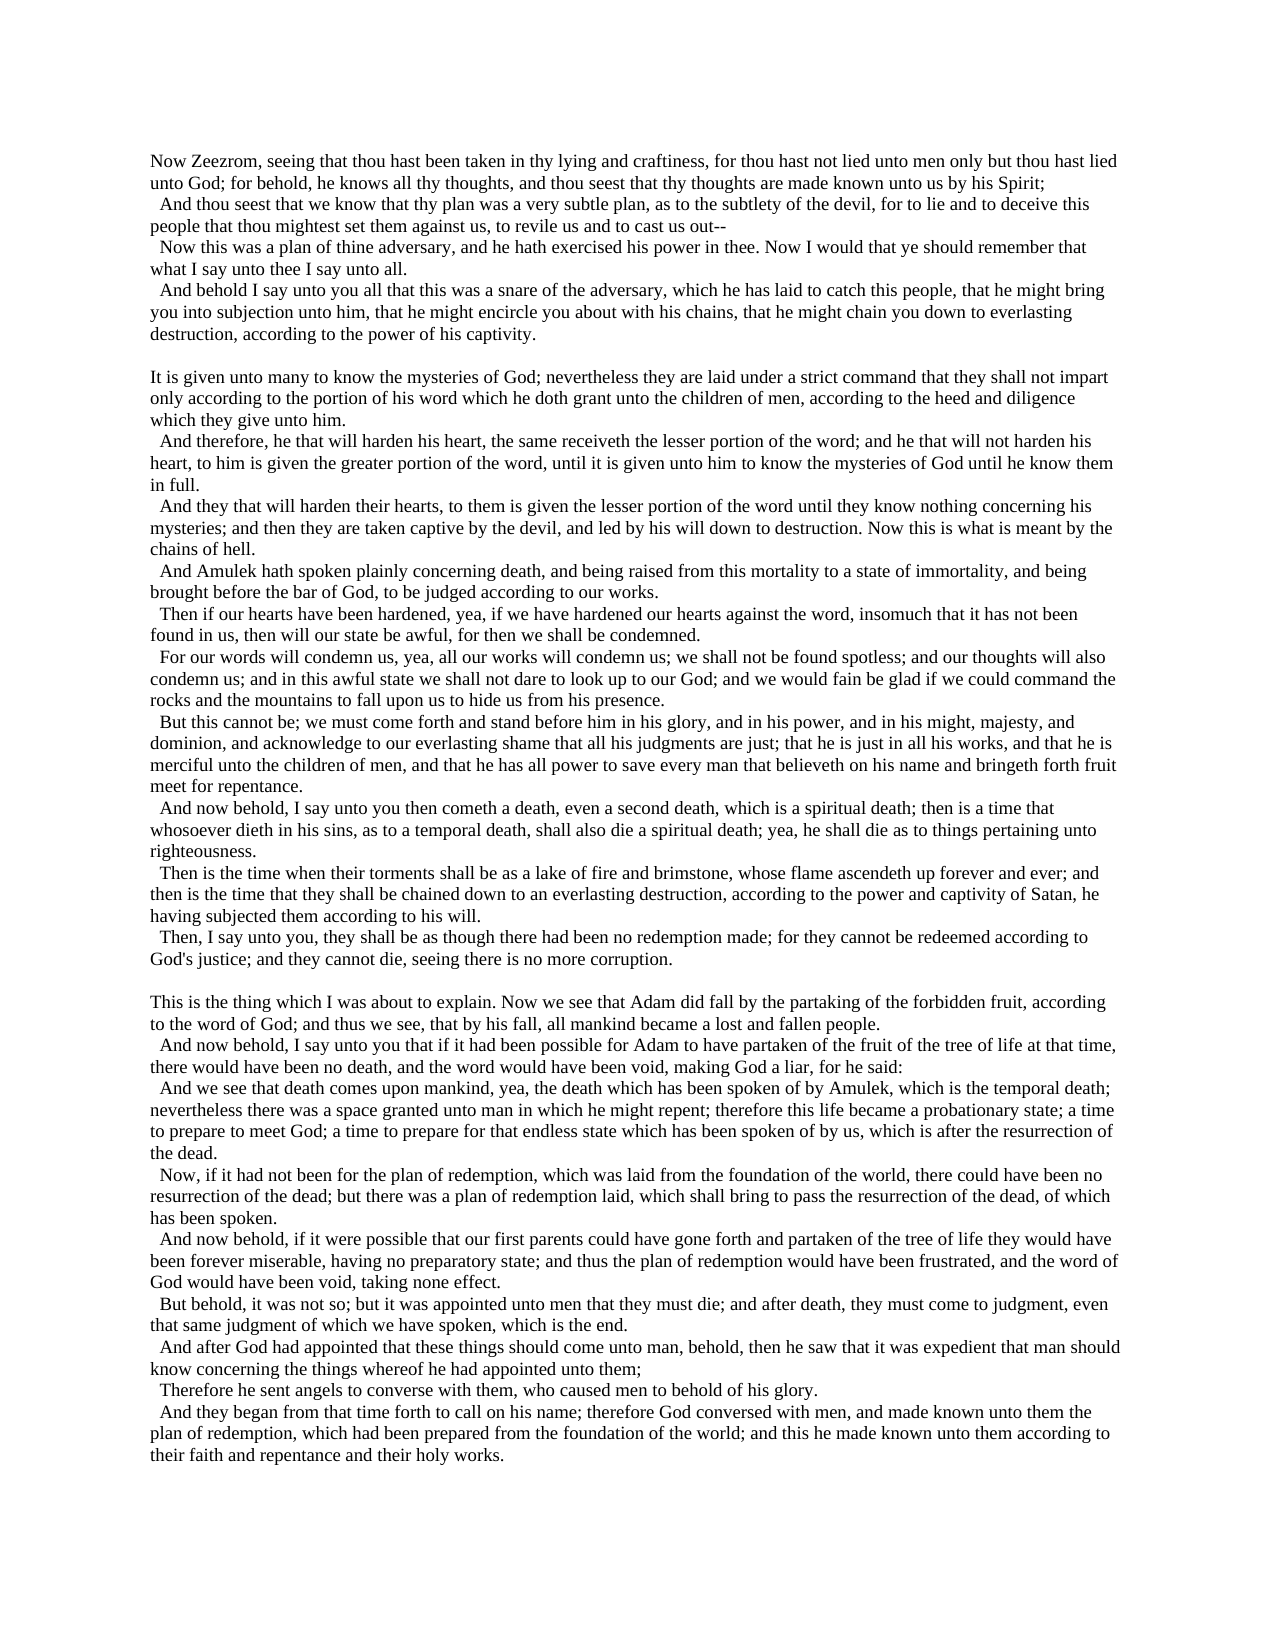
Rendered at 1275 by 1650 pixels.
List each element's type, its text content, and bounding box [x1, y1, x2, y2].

text For our words will condemn us, yea, all our works will condemn us; we shall not be found spotless; and our thoughts will also condemn us; and in this awful state we shall not dare to look up to our God; and we would fain be glad if we could command the rocks and the mountains to fall upon us to hide us from his presence. [150, 646, 1125, 711]
text Then if our hearts have been hardened, yea, if we have hardened our hearts against the word, insomuch that it has not been found in us, then will our state be awful, for then we shall be condemned. [150, 603, 1125, 646]
text And now behold, I say unto you that if it had been possible for Adam to have partaken of the fruit of the tree of life at that time, there would have been no death, and the word would have been void, making God a liar, for he said: [150, 1034, 1125, 1077]
text This is the thing which I was about to explain. Now we see that Adam did fall by the partaking of the forbidden fruit, according to the word of God; and thus we see, that by his fall, all mankind became a lost and fallen people. [150, 991, 1125, 1034]
text Then, I say unto you, they shall be as though there had been no redemption made; for they cannot be redeemed according to God's justice; and they cannot die, seeing there is no more corruption. [150, 926, 1125, 969]
text Now, if it had not been for the plan of redemption, which was laid from the foundation of the world, there could have been no resurrection of the dead; but there was a plan of redemption laid, which shall bring to pass the resurrection of the dead, of which has been spoken. [150, 1163, 1125, 1228]
text It is given unto many to know the mysteries of God; nevertheless they are laid under a strict command that they shall not impart only according to the portion of his word which he doth grant unto the children of men, according to the heed and diligence which they give unto him. [150, 366, 1125, 430]
text Now this was a plan of thine adversary, and he hath exercised his power in thee. Now I would that ye should remember that what I say unto thee I say unto all. [150, 236, 1125, 279]
text Therefore he sent angels to converse with them, who caused men to behold of his glory. [150, 1379, 1125, 1401]
text And thou seest that we know that thy plan was a very subtle plan, as to the subtlety of the devil, for to lie and to deceive this people that thou mightest set them against us, to revile us and to cast us out-- [150, 193, 1125, 236]
text But behold, it was not so; but it was appointed unto men that they must die; and after death, they must come to judgment, even that same judgment of which we have spoken, which is the end. [150, 1293, 1125, 1336]
text And now behold, I say unto you then cometh a death, even a second death, which is a spiritual death; then is a time that whosoever dieth in his sins, as to a temporal death, shall also die a spiritual death; yea, he shall die as to things pertaining unto righteousness. [150, 797, 1125, 862]
text And therefore, he that will harden his heart, the same receiveth the lesser portion of the word; and he that will not harden his heart, to him is given the greater portion of the word, until it is given unto him to know the mysteries of God until he know them in full. [150, 430, 1125, 495]
text And now behold, if it were possible that our first parents could have gone forth and partaken of the tree of life they would have been forever miserable, having no preparatory state; and thus the plan of redemption would have been frustrated, and the word of God would have been void, taking none effect. [150, 1228, 1125, 1293]
text And behold I say unto you all that this was a snare of the adversary, which he has laid to catch this people, that he might bring you into subjection unto him, that he might encircle you about with his chains, that he might chain you down to everlasting destruction, according to the power of his captivity. [150, 279, 1125, 344]
text But this cannot be; we must come forth and stand before him in his glory, and in his power, and in his might, majesty, and dominion, and acknowledge to our everlasting shame that all his judgments are just; that he is just in all his works, and that he is merciful unto the children of men, and that he has all power to save every man that believeth on his name and bringeth forth fruit meet for repentance. [150, 711, 1125, 797]
text Now Zeezrom, seeing that thou hast been taken in thy lying and craftiness, for thou hast not lied unto men only but thou hast lied unto God; for behold, he knows all thy thoughts, and thou seest that thy thoughts are made known unto us by his Spirit; [150, 150, 1125, 193]
text And they that will harden their hearts, to them is given the lesser portion of the word until they know nothing concerning his mysteries; and then they are taken captive by the devil, and led by his will down to destruction. Now this is what is meant by the chains of hell. [150, 495, 1125, 560]
text And Amulek hath spoken plainly concerning death, and being raised from this mortality to a state of immortality, and being brought before the bar of God, to be judged according to our works. [150, 560, 1125, 603]
text And after God had appointed that these things should come unto man, behold, then he saw that it was expedient that man should know concerning the things whereof he had appointed unto them; [150, 1336, 1125, 1379]
text And they began from that time forth to call on his name; therefore God conversed with men, and made known unto them the plan of redemption, which had been prepared from the foundation of the world; and this he made known unto them according to their faith and repentance and their holy works. [150, 1401, 1125, 1465]
text Then is the time when their torments shall be as a lake of fire and brimstone, whose flame ascendeth up forever and ever; and then is the time that they shall be chained down to an everlasting destruction, according to the power and captivity of Satan, he having subjected them according to his will. [150, 862, 1125, 926]
text And we see that death comes upon mankind, yea, the death which has been spoken of by Amulek, which is the temporal death; nevertheless there was a space granted unto man in which he might repent; therefore this life became a probationary state; a time to prepare to meet God; a time to prepare for that endless state which has been spoken of by us, which is after the resurrection of the dead. [150, 1077, 1125, 1163]
